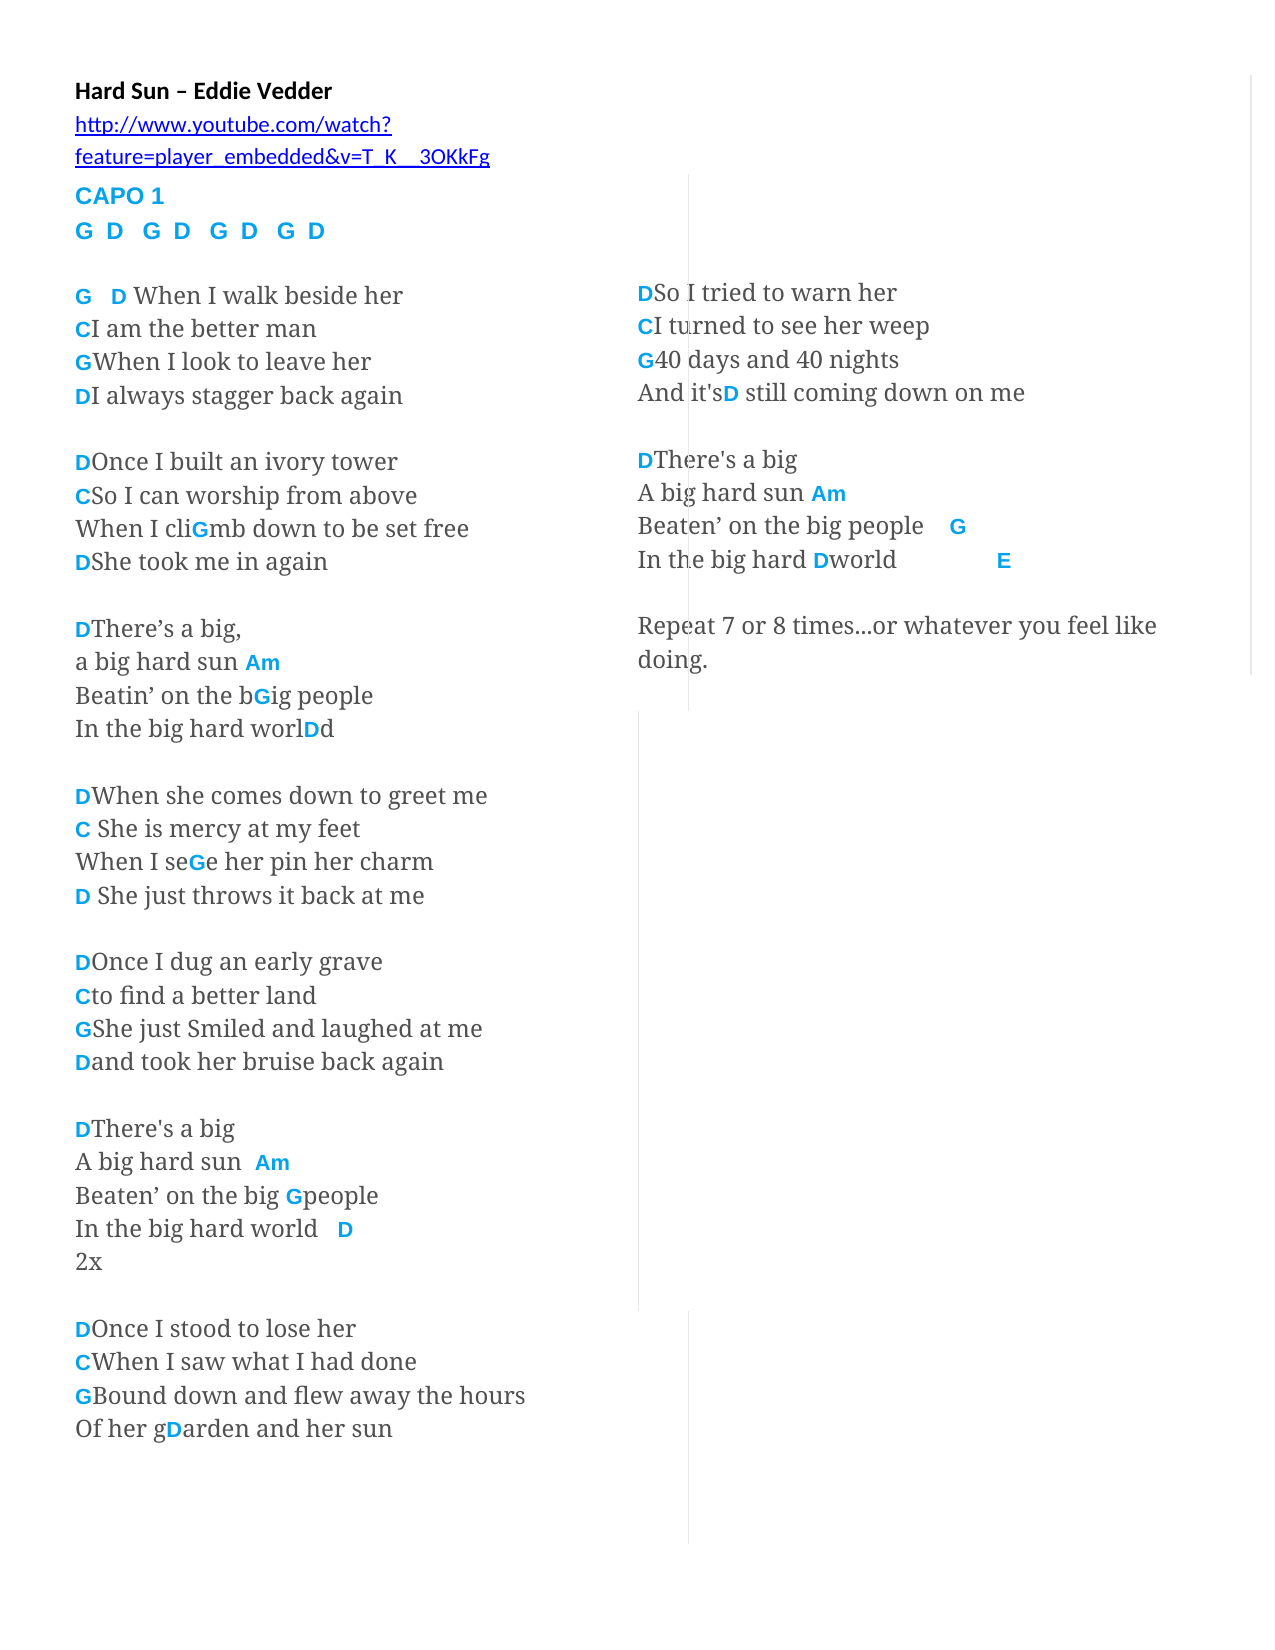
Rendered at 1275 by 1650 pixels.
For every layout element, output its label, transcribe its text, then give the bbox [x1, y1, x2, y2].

text Beaten’ on the big people G [689, 508, 1200, 542]
text When I cliGmb down to be set free [75, 511, 637, 544]
text CI turned to see her weep [689, 308, 1200, 342]
text DOnce I stood to lose her [75, 1311, 637, 1344]
text G40 days and 40 nights [689, 342, 1200, 375]
text D She just throws it back at me [75, 878, 637, 911]
text Of her gDarden and her sun [75, 1411, 637, 1444]
text In the big hard Dworld E [689, 542, 1200, 575]
text a big hard sun Am [75, 644, 637, 678]
text A big hard sun Am [75, 1144, 637, 1178]
text Dand took her bruise back again [75, 1044, 637, 1078]
text Beatin’ on the bGig people [75, 678, 637, 711]
text CI turned to see her weep [637, 308, 688, 342]
text Beaten’ on the big people G [637, 508, 688, 542]
text G D G D G D G D [75, 209, 637, 244]
text GBound down and flew away the hours [75, 1378, 637, 1411]
text In the big hard worlDd [75, 711, 637, 744]
text DI always stagger back again [75, 378, 637, 411]
text CSo I can worship from above [75, 478, 637, 511]
text DThere's a big [75, 1111, 637, 1144]
text C She is mercy at my feet [75, 811, 637, 844]
text DOnce I dug an early grave [75, 944, 637, 978]
text DThere's a big [637, 442, 688, 475]
text 2x [75, 1244, 637, 1278]
text Beaten’ on the big Gpeople [75, 1178, 637, 1211]
text G40 days and 40 nights [637, 342, 688, 375]
text DThere’s a big, [75, 611, 637, 644]
text When I seGe her pin her charm [75, 844, 637, 878]
text In the big hard world D [75, 1211, 637, 1244]
text Hard Sun – Eddie Vedder [75, 75, 637, 106]
text DShe took me in again [75, 544, 637, 578]
text DSo I tried to warn her [689, 275, 1200, 308]
text CWhen I saw what I had done [75, 1344, 637, 1378]
text CAPO 1 [75, 174, 637, 209]
text Repeat 7 or 8 times...or whatever you feel like doing. [637, 608, 688, 675]
text Cto find a better land [75, 978, 637, 1011]
text DOnce I built an ivory tower [75, 444, 637, 478]
text DWhen she comes down to greet me [75, 778, 637, 811]
text DThere's a big [689, 442, 1200, 475]
text GShe just Smiled and laughed at me [75, 1011, 637, 1044]
text And it'sD still coming down on me [689, 375, 1200, 408]
text http://www.youtube.com/watch?feature=player_embedded&v=T_K__3OKkFg [75, 110, 637, 170]
text DSo I tried to warn her [637, 275, 688, 308]
text In the big hard Dworld E [637, 542, 688, 575]
text G D When I walk beside her [75, 278, 637, 311]
text A big hard sun Am [637, 475, 688, 508]
text GWhen I look to leave her [75, 344, 637, 378]
text CI am the better man [75, 311, 637, 344]
text Repeat 7 or 8 times...or whatever you feel like doing. [689, 608, 1200, 675]
text A big hard sun Am [689, 475, 1200, 508]
